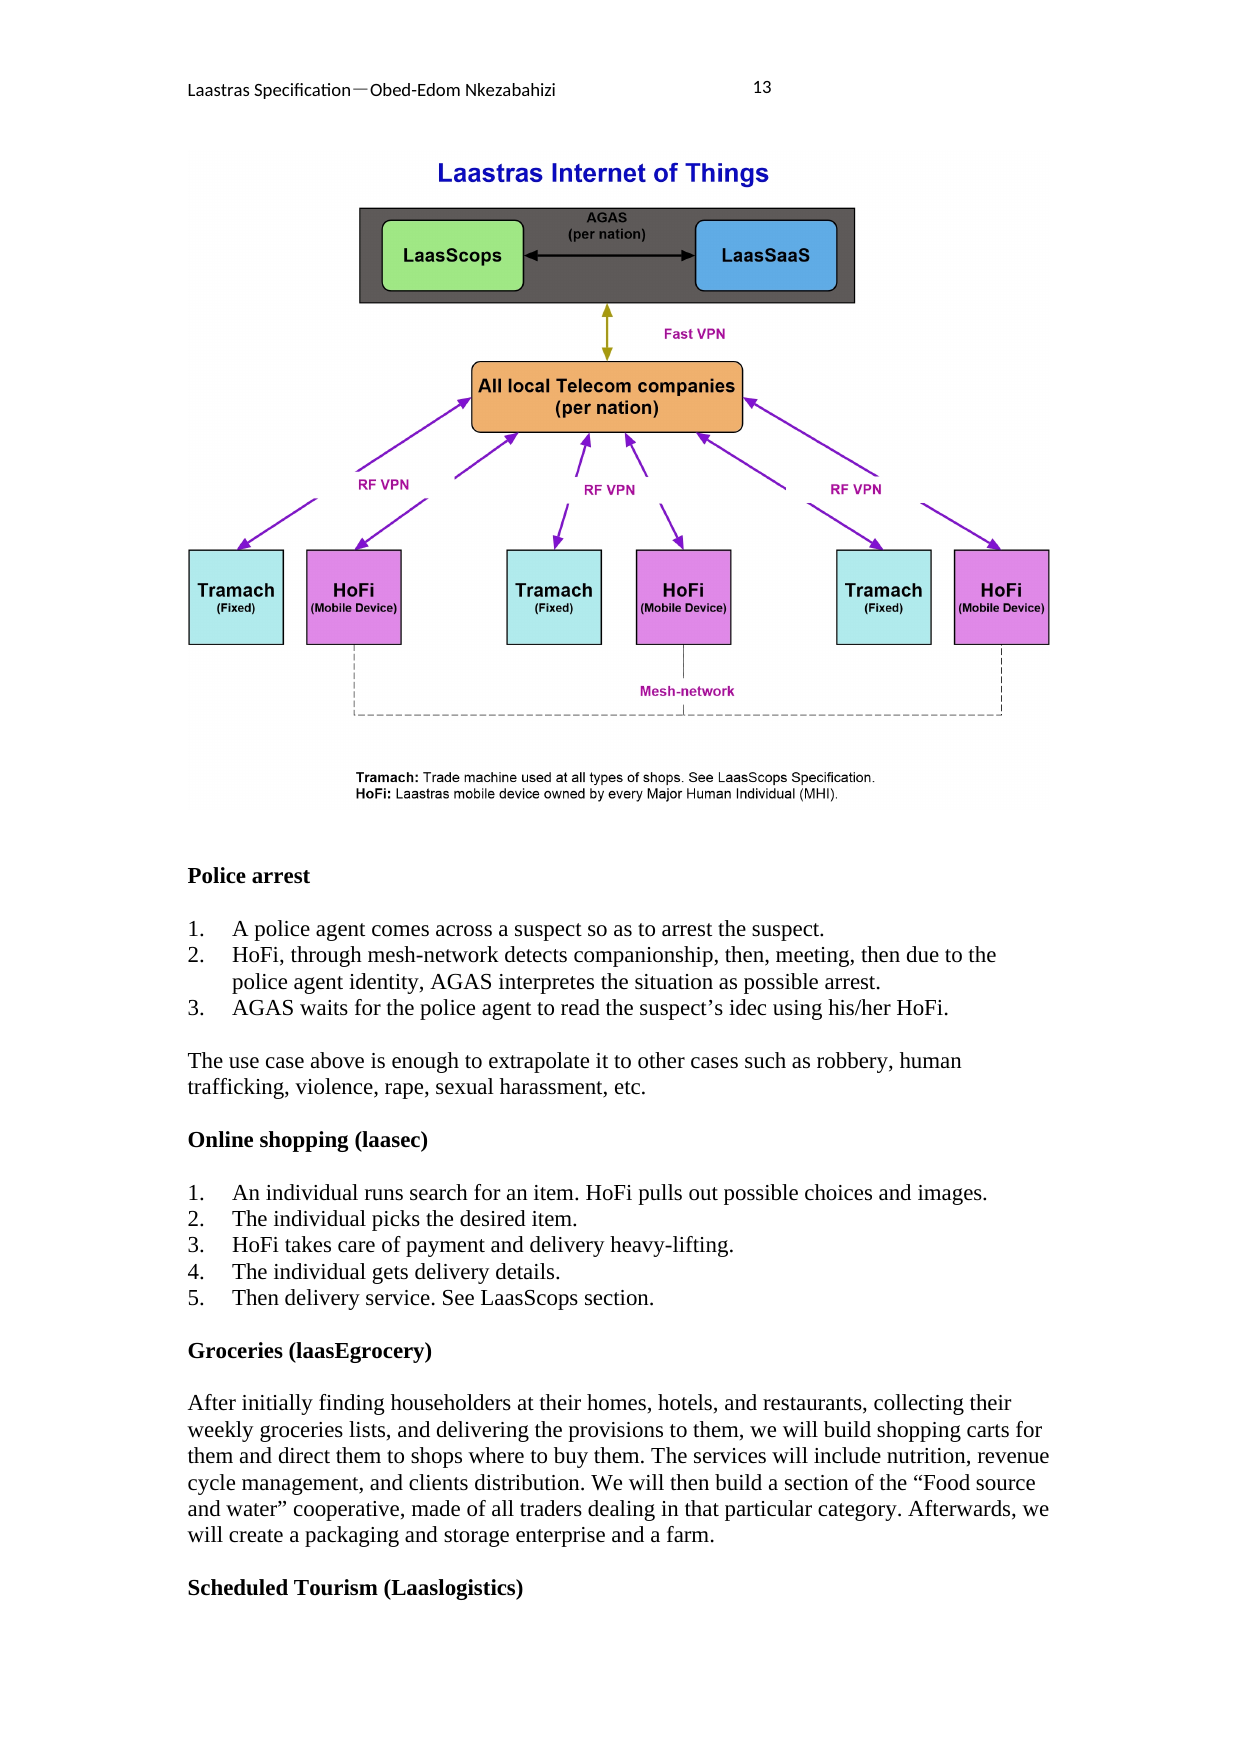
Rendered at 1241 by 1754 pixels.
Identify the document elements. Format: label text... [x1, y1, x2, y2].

text Online shopping (laasec) [187, 1126, 1053, 1152]
list An individual runs search for an item. HoFi pulls out possible choices and images. [187, 1179, 1053, 1205]
list A police agent comes across a suspect so as to arrest the suspect. [187, 915, 1053, 941]
list The individual picks the desired item. [187, 1205, 1053, 1231]
list HoFi, through mesh-network detects companionship, then, meeting, then due to the police agent identity, AGAS interpretes the situation as possible arrest. [187, 941, 1053, 994]
text Police arrest [187, 862, 1053, 889]
list Then delivery service. See LaasScops section. [187, 1284, 1053, 1310]
list HoFi takes care of payment and delivery heavy-lifting. [187, 1231, 1053, 1258]
list The individual gets delivery details. [187, 1258, 1053, 1284]
list AGAS waits for the police agent to read the suspect’s idec using his/her HoFi. [187, 994, 1053, 1021]
picture [187, 150, 1051, 810]
list Groceries (laasEgrocery) [187, 1337, 1053, 1363]
list Scheduled Tourism (Laaslogistics) [187, 1574, 1053, 1600]
list After initially finding householders at their homes, hotels, and restaurants, collecting their weekly groceries lists, and delivering the provisions to them, we will build shopping carts for them and direct them to shops where to buy them. The services will include nutrition, revenue cycle management, and clients distribution. We will then build a section of the “Food source and water” cooperative, made of all traders dealing in that particular category. Afterwards, we will create a packaging and storage enterprise and a farm. [187, 1389, 1053, 1548]
text The use case above is enough to extrapolate it to other cases such as robbery, human trafficking, violence, rape, sexual harassment, etc. [187, 1047, 1053, 1099]
